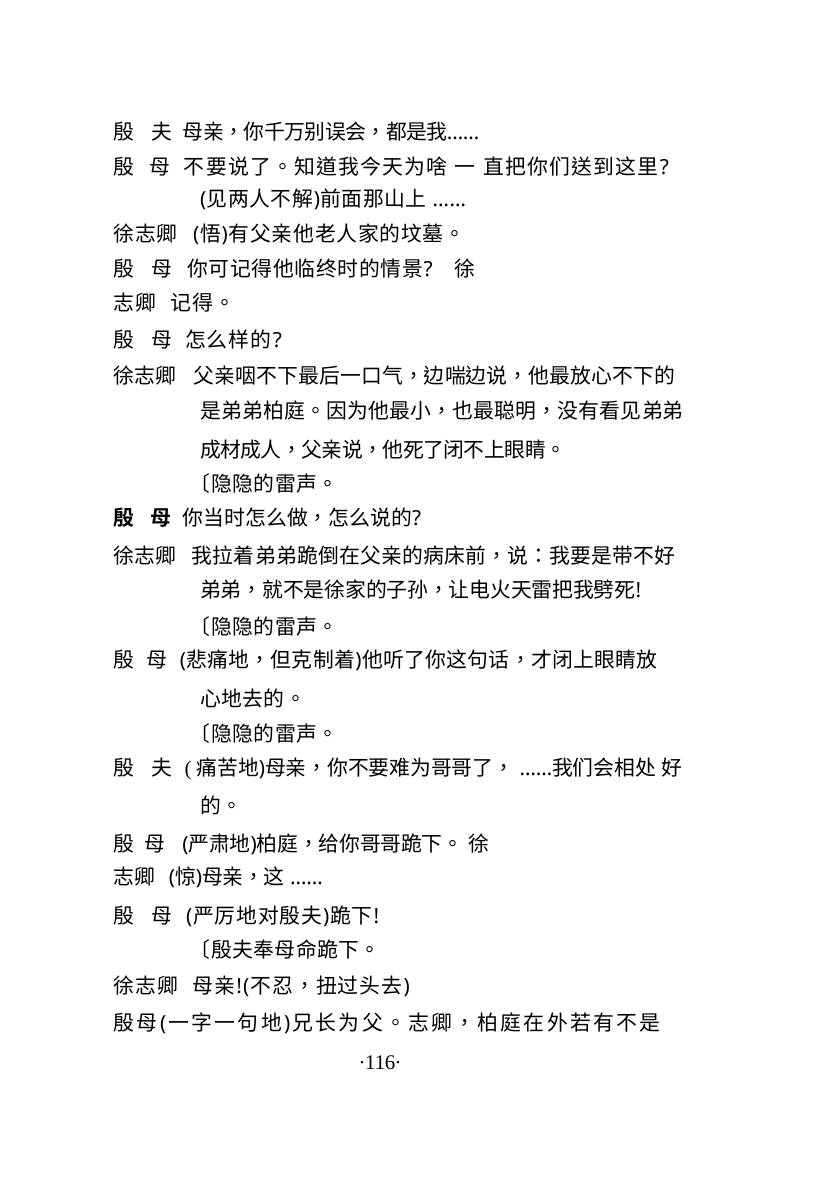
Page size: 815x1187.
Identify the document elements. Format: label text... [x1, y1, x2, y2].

text 心地去的。 [200, 685, 692, 712]
text 殷 母 你当时怎么做，怎么说的? [114, 505, 692, 531]
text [113, 1008, 682, 1037]
text 殷 夫 母亲，你千万别误会，都是我…… [113, 119, 692, 144]
text 殷 母 怎么样的? [113, 327, 692, 353]
text 殷 母 (悲痛地，但克制着)他听了你这句话，才闭上眼睛放 [113, 647, 692, 673]
text 〔隐隐的雷声。 [189, 613, 692, 640]
text 徐志卿 我拉着弟弟跪倒在父亲的病床前，说：我要是带不好 弟弟，就不是徐家的子孙，让电火天雷把我劈死! [113, 541, 681, 603]
text 徐志卿 (悟)有父亲他老人家的坟墓。 殷 母 你可记得他临终时的情景? 徐志卿 记得。 [113, 219, 479, 317]
text 殷 夫 ( 痛苦地)母亲，你不要难为哥哥了， ……我们会相处 好的。 [113, 753, 685, 819]
text 徐志卿 母亲!(不忍，扭过头去) [113, 973, 692, 999]
text 殷 母 (严肃地)柏庭，给你哥哥跪下。 徐志卿 (惊)母亲，这 …… [113, 829, 491, 891]
text 殷 母 不要说了。知道我今天为啥 一 直把你们送到这里? (见两人不解)前面那山上 …… [113, 152, 681, 213]
text 徐志卿 父亲咽不下最后一口气，边喘边说，他最放心不下的 是弟弟柏庭。因为他最小，也最聪明，没有看见弟弟 [113, 362, 684, 425]
text 殷 母 (严厉地对殷夫)跪下! 〔殷夫奉母命跪下。 [113, 901, 408, 963]
text 〔隐隐的雷声。 [189, 721, 692, 747]
text 成材成人，父亲说，他死了闭不上眼睛。 〔隐隐的雷声。 [189, 435, 567, 497]
